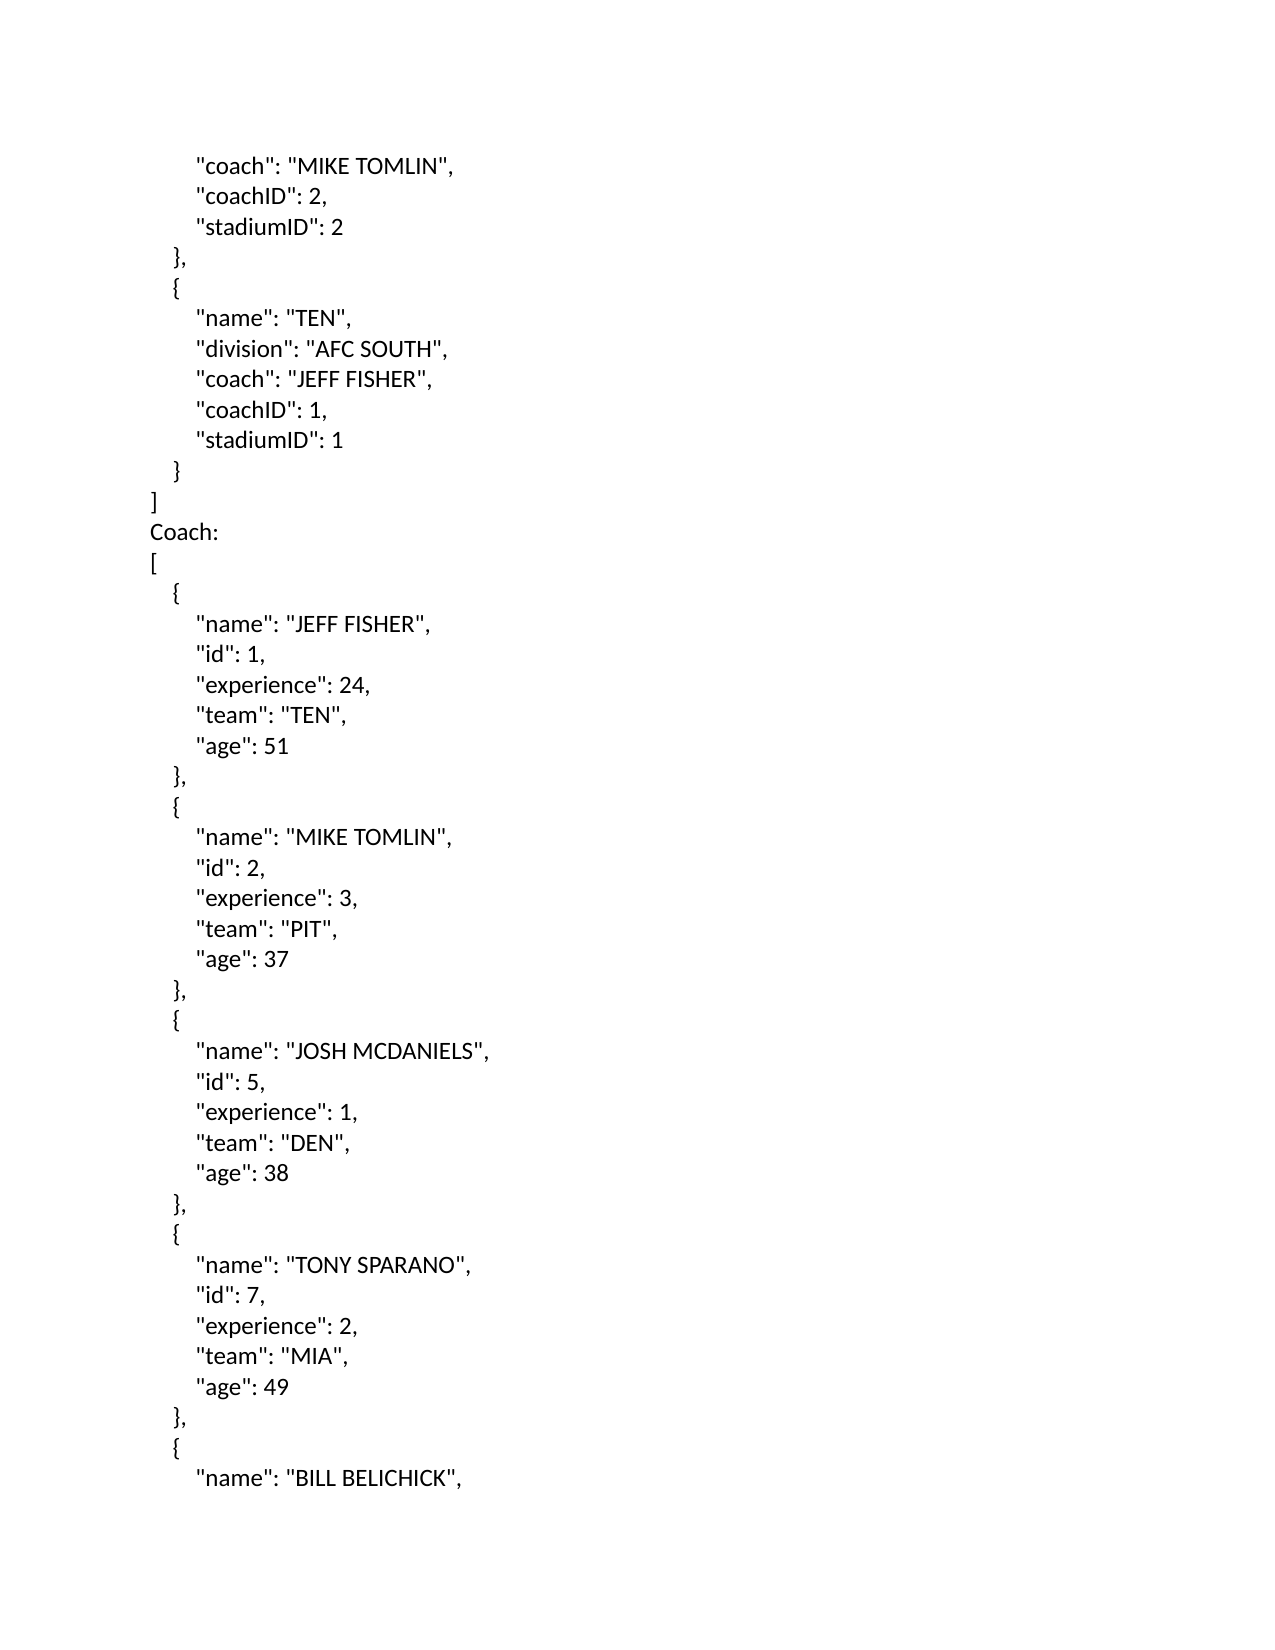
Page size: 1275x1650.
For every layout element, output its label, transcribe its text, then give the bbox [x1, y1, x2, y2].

text "name": "TEN", [150, 303, 1125, 333]
text { [150, 1004, 1125, 1035]
text "id": 1, [150, 638, 1125, 669]
text [ [150, 547, 1125, 577]
text "team": "MIA", [150, 1340, 1125, 1371]
text }, [150, 242, 1125, 272]
text } [150, 455, 1125, 486]
text "stadiumID": 2 [150, 211, 1125, 242]
text Coach: [150, 516, 1125, 547]
text "experience": 3, [150, 882, 1125, 913]
text "id": 7, [150, 1279, 1125, 1310]
text { [150, 1218, 1125, 1249]
text "id": 5, [150, 1066, 1125, 1096]
text "name": "JEFF FISHER", [150, 608, 1125, 638]
text "coachID": 1, [150, 394, 1125, 425]
text "experience": 24, [150, 669, 1125, 699]
text }, [150, 760, 1125, 791]
text "name": "MIKE TOMLIN", [150, 821, 1125, 852]
text "age": 49 [150, 1371, 1125, 1401]
text "coach": "MIKE TOMLIN", [150, 150, 1125, 181]
text "name": "JOSH MCDANIELS", [150, 1035, 1125, 1066]
text { [150, 577, 1125, 608]
text "age": 38 [150, 1157, 1125, 1188]
text "team": "DEN", [150, 1127, 1125, 1157]
text { [150, 272, 1125, 303]
text "coachID": 2, [150, 181, 1125, 211]
text }, [150, 974, 1125, 1004]
text "division": "AFC SOUTH", [150, 333, 1125, 364]
text "age": 51 [150, 730, 1125, 760]
text }, [150, 1188, 1125, 1218]
text "stadiumID": 1 [150, 425, 1125, 455]
text "experience": 1, [150, 1096, 1125, 1127]
text "coach": "JEFF FISHER", [150, 364, 1125, 394]
text "team": "TEN", [150, 699, 1125, 730]
text { [150, 1432, 1125, 1462]
text "id": 2, [150, 852, 1125, 882]
text "team": "PIT", [150, 913, 1125, 943]
text "name": "BILL BELICHICK", [150, 1462, 1125, 1493]
text { [150, 791, 1125, 821]
text "experience": 2, [150, 1310, 1125, 1340]
text "name": "TONY SPARANO", [150, 1249, 1125, 1279]
text }, [150, 1401, 1125, 1432]
text ] [150, 486, 1125, 516]
text "age": 37 [150, 943, 1125, 974]
